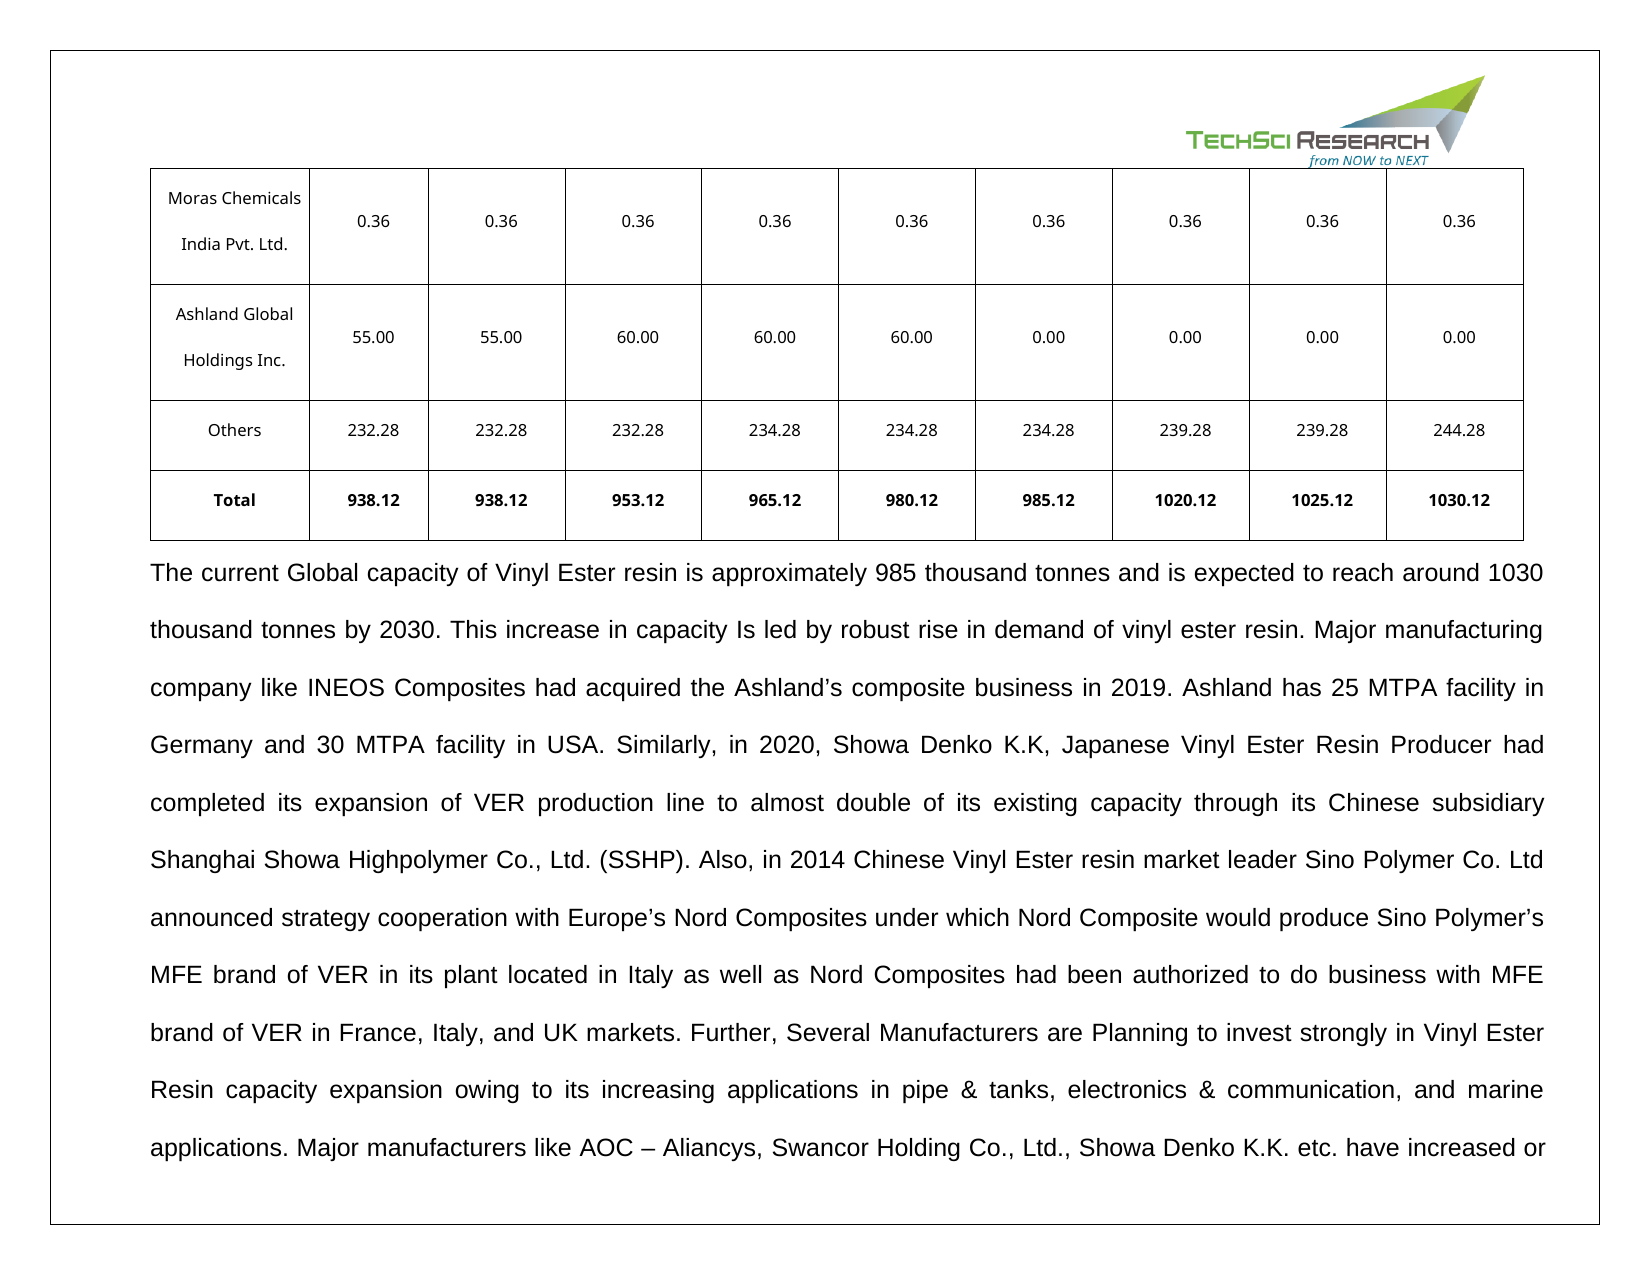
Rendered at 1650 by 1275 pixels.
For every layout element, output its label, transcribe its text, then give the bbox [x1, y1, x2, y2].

table_cell 232.28 [566, 401, 701, 470]
table_cell 0.36 [566, 169, 701, 284]
table_cell 0.36 [1250, 169, 1386, 284]
table_cell 1030.12 [1387, 471, 1523, 540]
picture [1185, 75, 1485, 168]
table_cell 234.28 [976, 401, 1112, 470]
table_cell Moras Chemicals India Pvt. Ltd. [151, 169, 309, 284]
table_cell 234.28 [839, 401, 975, 470]
table_cell 55.00 [429, 285, 565, 399]
table_cell 55.00 [310, 285, 428, 399]
table_cell 1020.12 [1113, 471, 1249, 540]
table_cell 0.36 [1113, 169, 1249, 284]
table_cell 232.28 [310, 401, 428, 470]
table_cell 953.12 [566, 471, 701, 540]
table_cell 0.00 [1387, 285, 1523, 399]
table_cell 239.28 [1250, 401, 1386, 470]
table_cell 0.00 [1250, 285, 1386, 399]
table_cell 0.36 [976, 169, 1112, 284]
table_cell 60.00 [566, 285, 701, 399]
table_cell 0.00 [1113, 285, 1249, 399]
table_cell 232.28 [429, 401, 565, 470]
table_cell Total [151, 471, 309, 540]
table_cell 1025.12 [1250, 471, 1386, 540]
table_cell Ashland Global Holdings Inc. [151, 285, 309, 399]
table_cell 0.36 [429, 169, 565, 284]
table_cell 0.36 [310, 169, 428, 284]
table_cell 234.28 [702, 401, 838, 470]
table_cell 980.12 [839, 471, 975, 540]
table_cell 60.00 [839, 285, 975, 399]
table_cell 938.12 [429, 471, 565, 540]
table_cell 239.28 [1113, 401, 1249, 470]
table_cell 0.36 [702, 169, 838, 284]
table_cell 0.36 [1387, 169, 1523, 284]
table_cell 938.12 [310, 471, 428, 540]
table_cell 244.28 [1387, 401, 1523, 470]
table_cell 0.00 [976, 285, 1112, 399]
table_cell 0.36 [839, 169, 975, 284]
table_cell 985.12 [976, 471, 1112, 540]
table_cell Others [151, 401, 309, 470]
table_cell 965.12 [702, 471, 838, 540]
table_cell 60.00 [702, 285, 838, 399]
